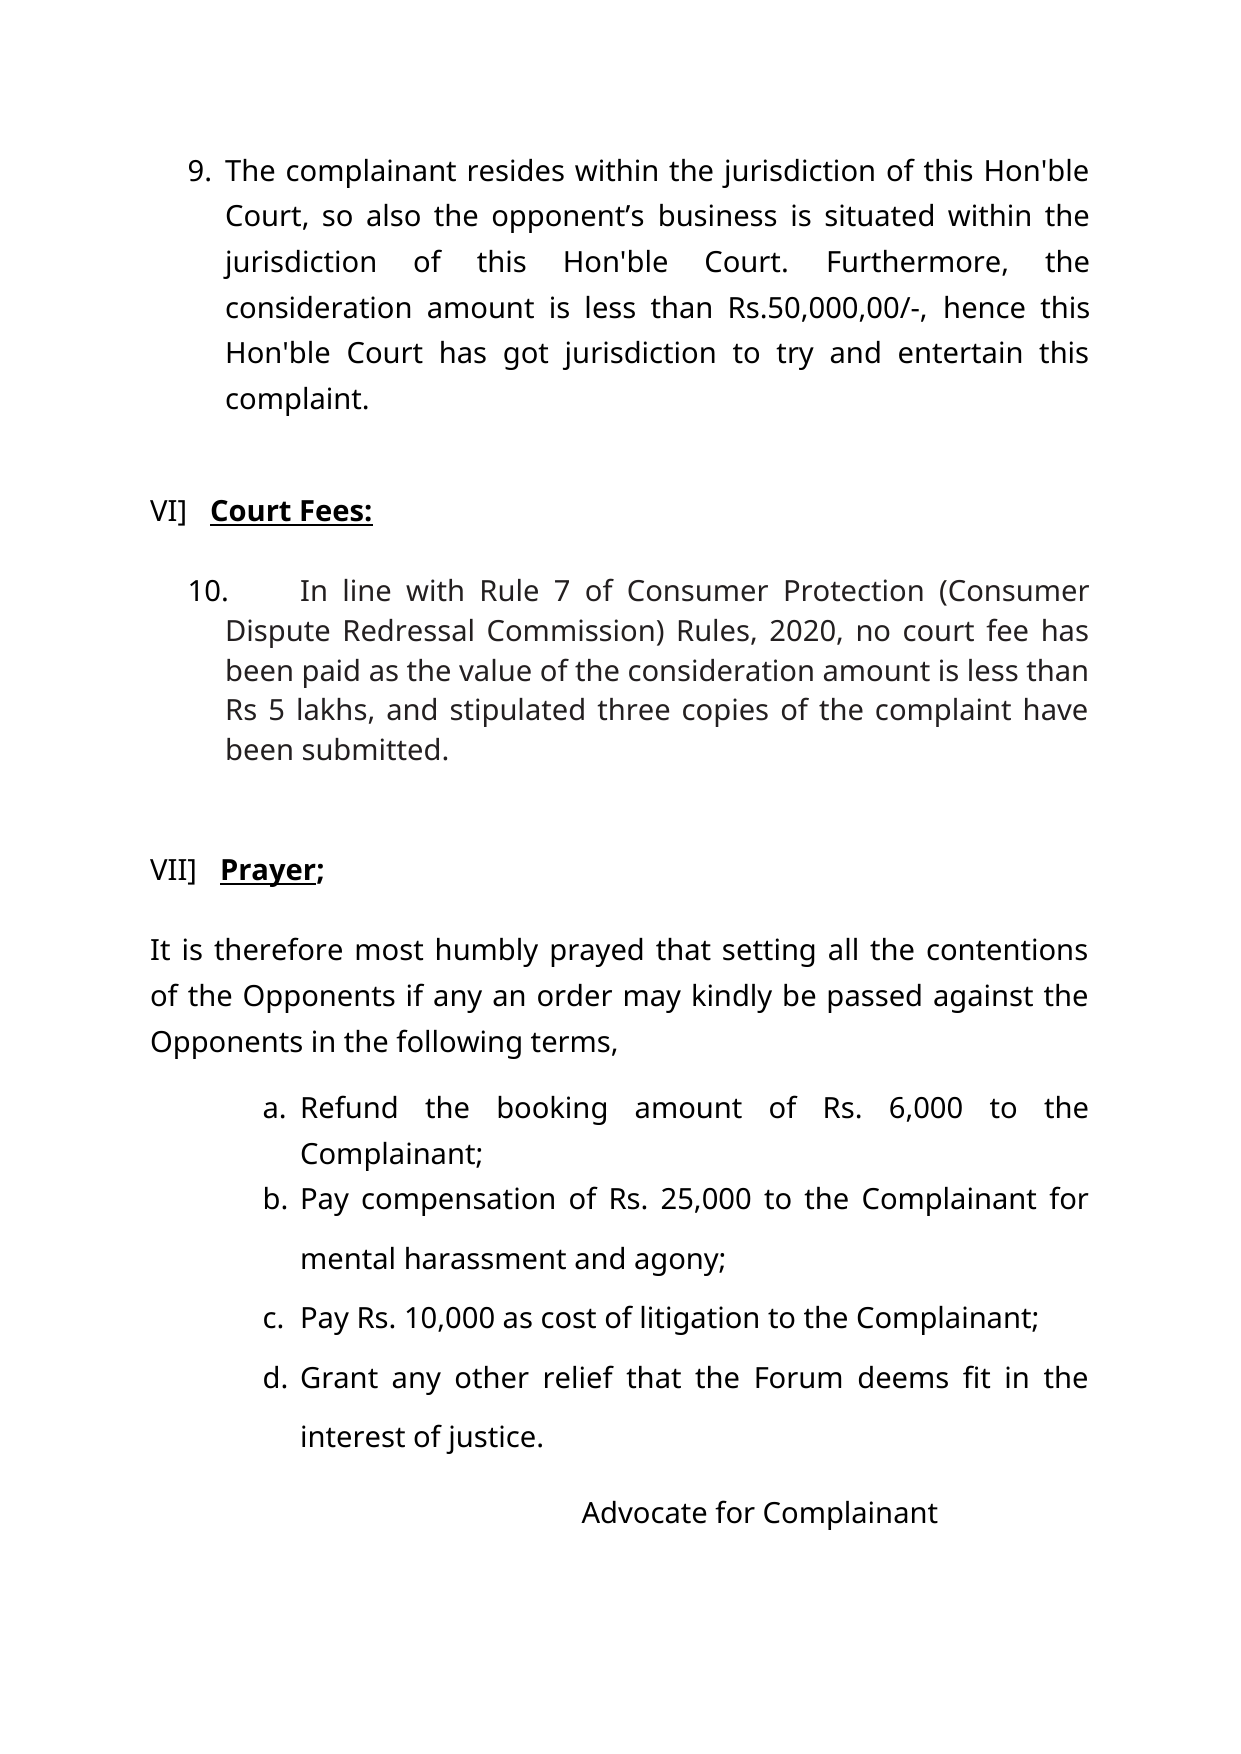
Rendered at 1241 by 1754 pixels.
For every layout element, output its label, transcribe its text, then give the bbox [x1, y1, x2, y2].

text Advocate for Complainant [150, 1493, 1090, 1532]
text VI] Court Fees: [150, 490, 1090, 530]
text VII] Prayer; [150, 849, 1090, 889]
list Refund the booking amount of Rs. 6,000 to the Complainant; [262, 1087, 1090, 1173]
list Grant any other relief that the Forum deems fit in the interest of justice. [262, 1357, 1090, 1456]
list The complainant resides within the jurisdiction of this Hon'ble Court, so also the opponent’s business is situated within the jurisdiction of this Hon'ble Court. Furthermore, the consideration amount is less than Rs.50,000,00/-, hence this Hon'ble Court has got jurisdiction to try and entertain this complaint. [187, 150, 1090, 418]
list Pay Rs. 10,000 as cost of litigation to the Complainant; [262, 1297, 1090, 1337]
list Pay compensation of Rs. 25,000 to the Complainant for mental harassment and agony; [262, 1178, 1090, 1278]
text It is therefore most humbly prayed that setting all the contentions of the Opponents if any an order may kindly be passed against the Opponents in the following terms, [150, 929, 1090, 1061]
list In line with Rule 7 of Consumer Protection (Consumer Dispute Redressal Commission) Rules, 2020, no court fee has been paid as the value of the consideration amount is less than Rs 5 lakhs, and stipulated three copies of the complaint have been submitted. [187, 571, 1090, 769]
